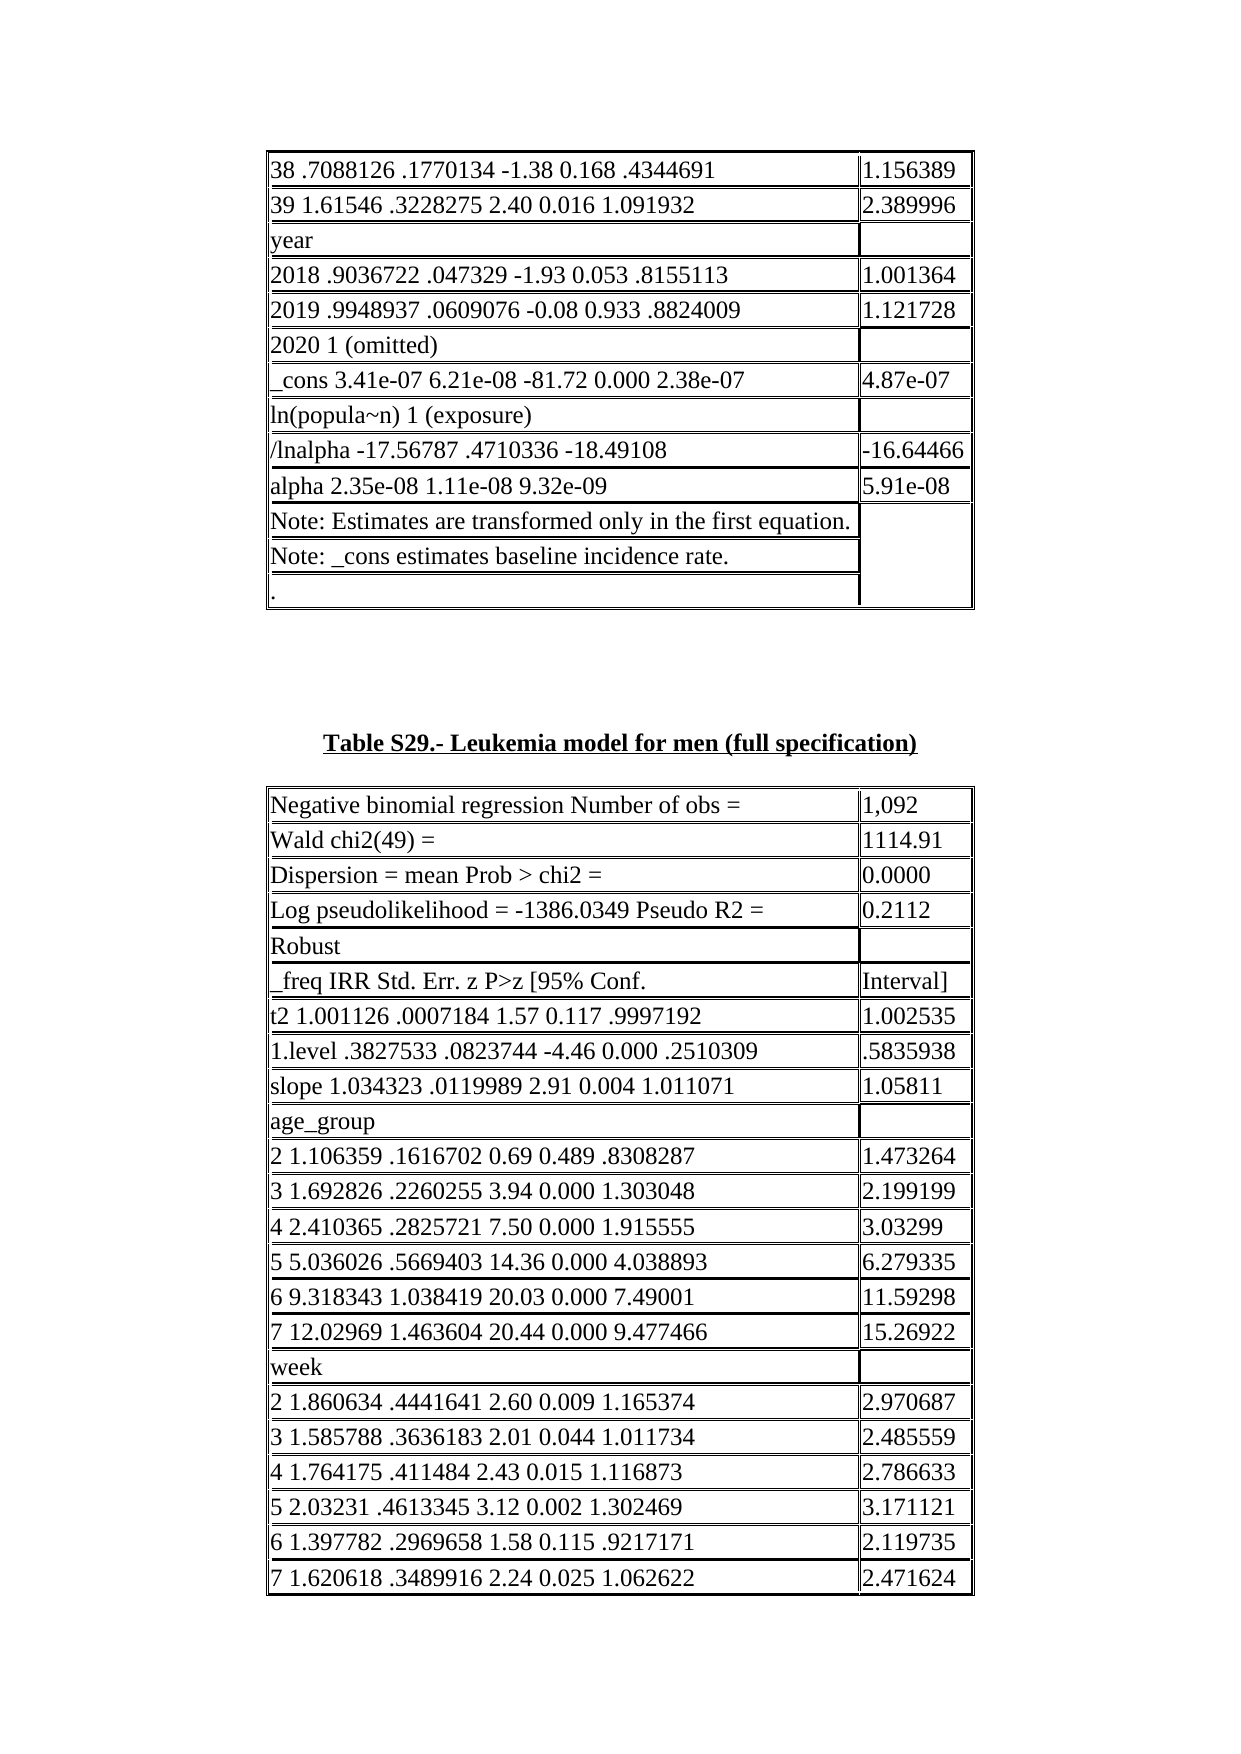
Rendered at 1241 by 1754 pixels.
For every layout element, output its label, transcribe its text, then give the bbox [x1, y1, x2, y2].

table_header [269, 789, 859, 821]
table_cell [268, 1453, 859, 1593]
text Table S29.- Leukemia model for men (full specification) [150, 728, 1090, 757]
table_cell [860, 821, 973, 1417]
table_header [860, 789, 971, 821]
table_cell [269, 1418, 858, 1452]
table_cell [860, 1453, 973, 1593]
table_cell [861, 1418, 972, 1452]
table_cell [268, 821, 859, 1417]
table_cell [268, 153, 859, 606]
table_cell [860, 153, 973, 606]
